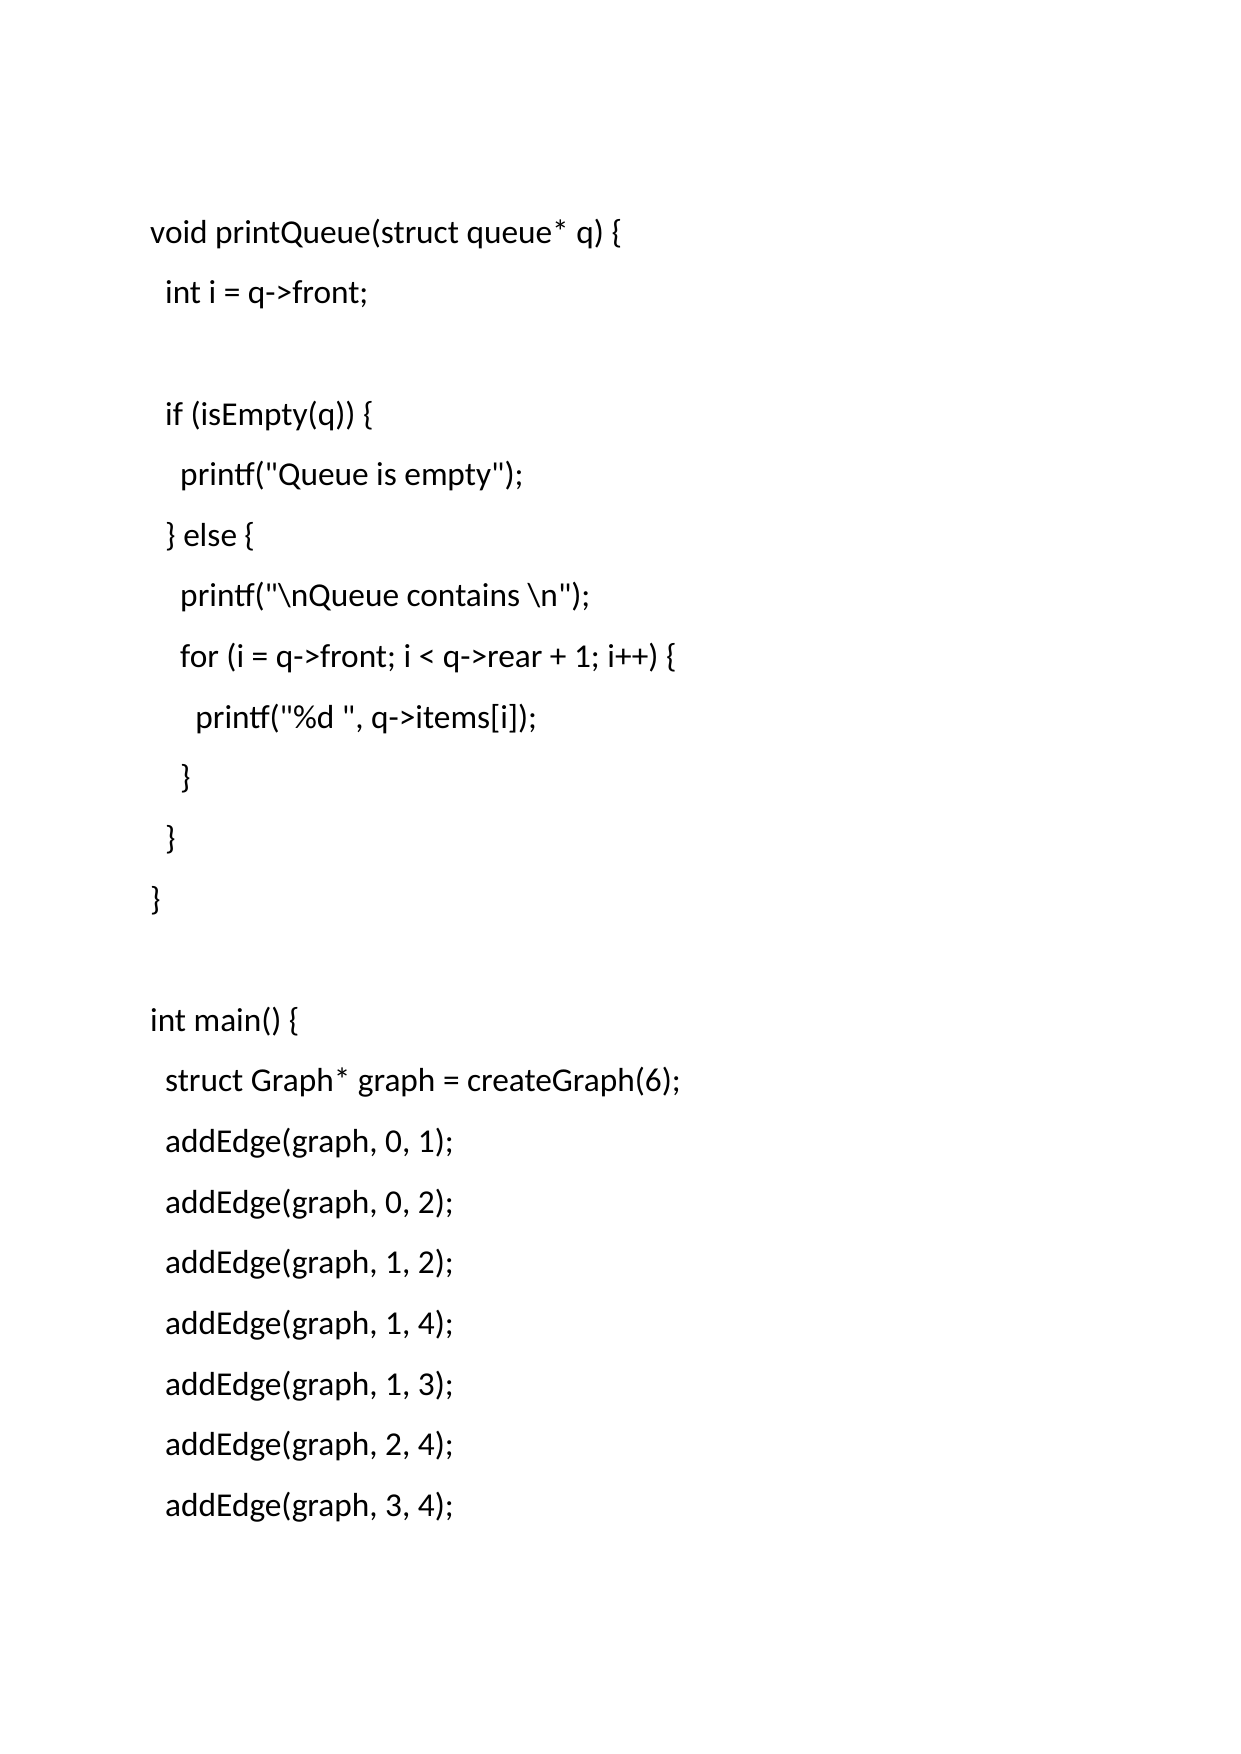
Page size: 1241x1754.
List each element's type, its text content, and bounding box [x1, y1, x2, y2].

text int main() { [150, 999, 1090, 1039]
text } else { [150, 514, 1090, 554]
text if (isEmpty(q)) { [150, 392, 1090, 433]
text addEdge(graph, 1, 4); [150, 1302, 1090, 1343]
text } [150, 756, 1090, 797]
text printf("%d ", q->items[i]); [150, 696, 1090, 736]
text int i = q->front; [150, 271, 1090, 312]
text for (i = q->front; i < q->rear + 1; i++) { [150, 635, 1090, 676]
text addEdge(graph, 1, 3); [150, 1362, 1090, 1403]
text void printQueue(struct queue* q) { [150, 211, 1090, 251]
text printf("\nQueue contains \n"); [150, 574, 1090, 615]
text addEdge(graph, 2, 4); [150, 1423, 1090, 1464]
text struct Graph* graph = createGraph(6); [150, 1059, 1090, 1100]
text addEdge(graph, 1, 2); [150, 1241, 1090, 1282]
text addEdge(graph, 3, 4); [150, 1484, 1090, 1524]
text } [150, 877, 1090, 918]
text } [150, 817, 1090, 858]
text printf("Queue is empty"); [150, 453, 1090, 494]
text addEdge(graph, 0, 2); [150, 1181, 1090, 1221]
text addEdge(graph, 0, 1); [150, 1120, 1090, 1161]
